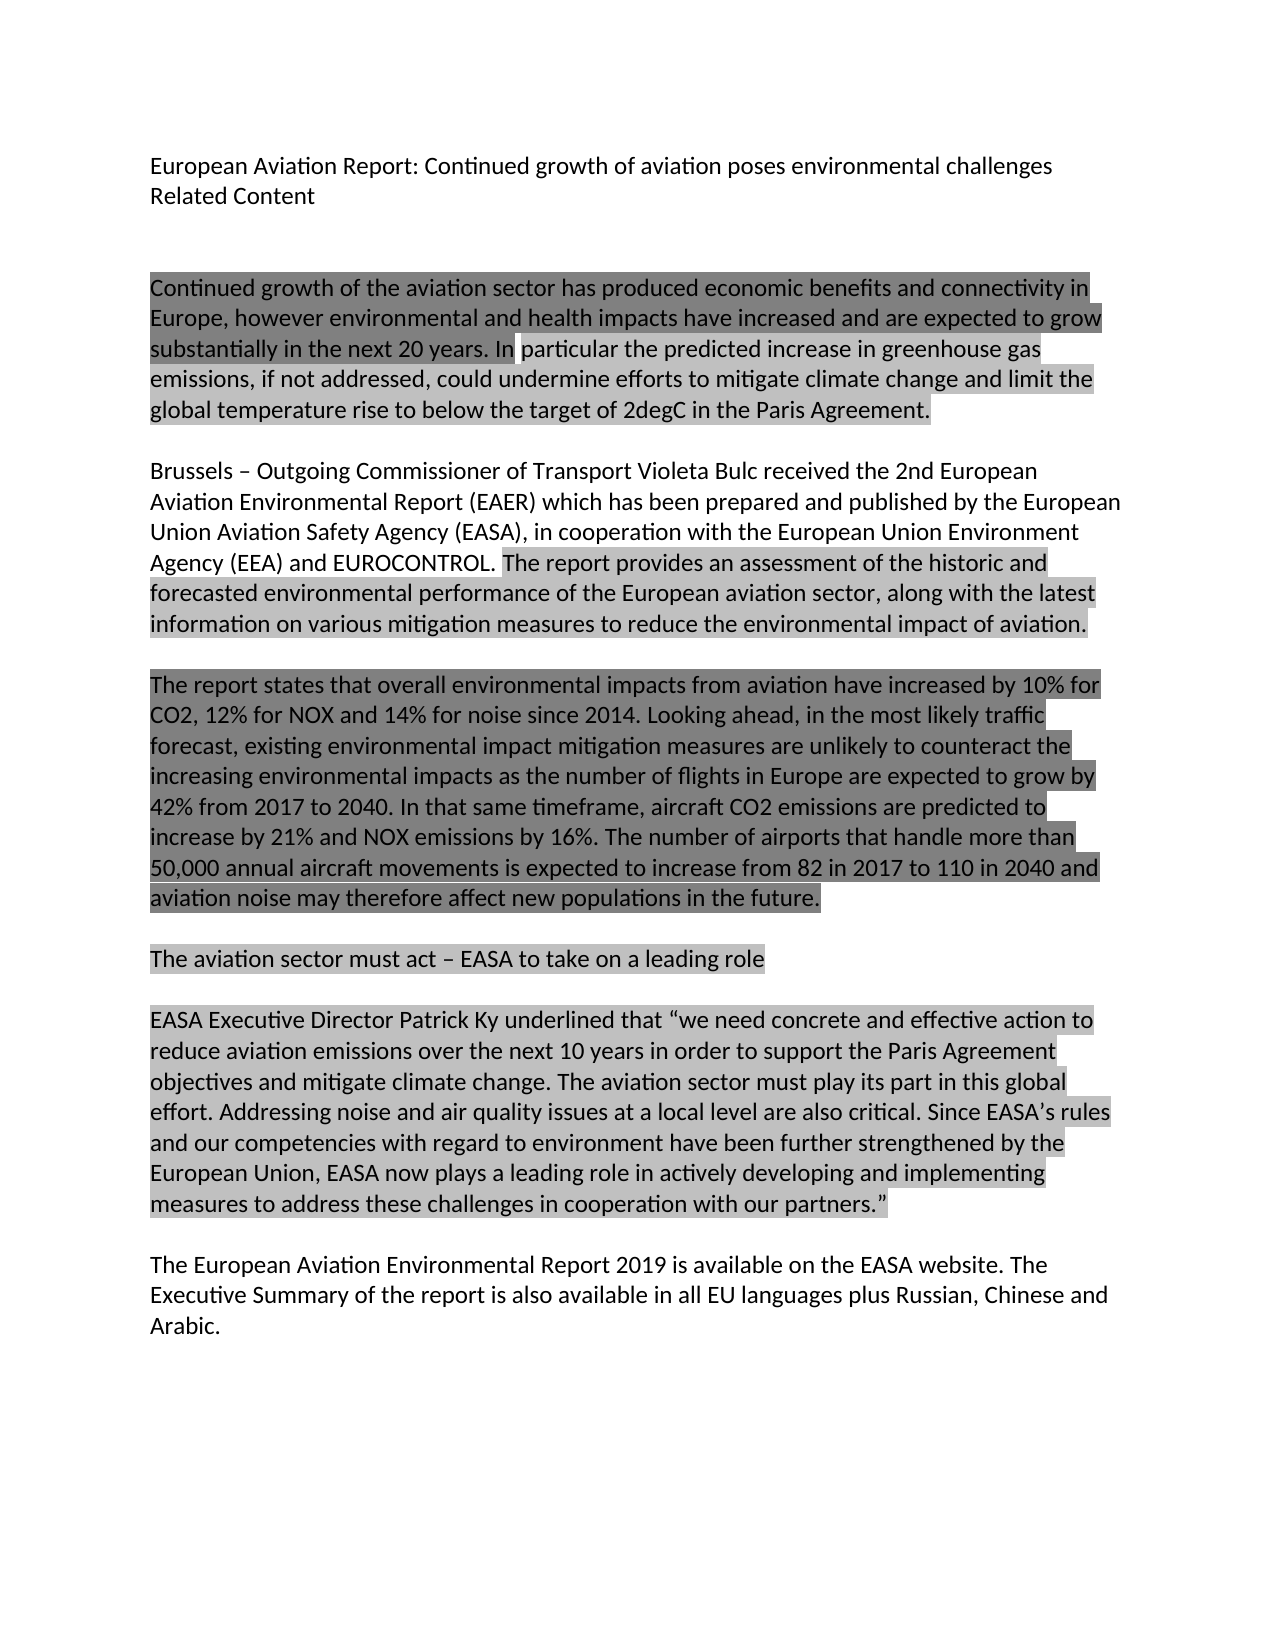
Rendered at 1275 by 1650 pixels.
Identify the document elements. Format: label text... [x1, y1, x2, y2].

text Brussels – Outgoing Commissioner of Transport Violeta Bulc received the 2nd European Aviation Environmental Report (EAER) which has been prepared and published by the European Union Aviation Safety Agency (EASA), in cooperation with the European Union Environment Agency (EEA) and EUROCONTROL. The report provides an assessment of the historic and forecasted environmental performance of the European aviation sector, along with the latest information on various mitigation measures to reduce the environmental impact of aviation. [150, 455, 1125, 638]
text Continued growth of the aviation sector has produced economic benefits and connectivity in Europe, however environmental and health impacts have increased and are expected to grow substantially in the next 20 years. In particular the predicted increase in greenhouse gas emissions, if not addressed, could undermine efforts to mitigate climate change and limit the global temperature rise to below the target of 2degC in the Paris Agreement. [931, 272, 1125, 425]
text The European Aviation Environmental Report 2019 is available on the EASA website. The Executive Summary of the report is also available in all EU languages plus Russian, Chinese and Arabic. [150, 1249, 1125, 1340]
text European Aviation Report: Continued growth of aviation poses environmental challenges [150, 150, 1125, 181]
text The aviation sector must act – EASA to take on a leading role [150, 943, 1125, 974]
text EASA Executive Director Patrick Ky underlined that “we need concrete and effective action to reduce aviation emissions over the next 10 years in order to support the Paris Agreement objectives and mitigate climate change. The aviation sector must play its part in this global effort. Addressing noise and air quality issues at a local level are also critical. Since EASA’s rules and our competencies with regard to environment have been further strengthened by the European Union, EASA now plays a leading role in actively developing and implementing measures to address these challenges in cooperation with our partners.” [150, 1004, 1125, 1218]
text The report states that overall environmental impacts from aviation have increased by 10% for CO2, 12% for NOX and 14% for noise since 2014. Looking ahead, in the most likely traffic forecast, existing environmental impact mitigation measures are unlikely to counteract the increasing environmental impacts as the number of flights in Europe are expected to grow by 42% from 2017 to 2040. In that same timeframe, aircraft CO2 emissions are predicted to increase by 21% and NOX emissions by 16%. The number of airports that handle more than 50,000 annual aircraft movements is expected to increase from 82 in 2017 to 110 in 2040 and aviation noise may therefore affect new populations in the future. [150, 669, 1125, 913]
text Related Content [150, 181, 1125, 211]
